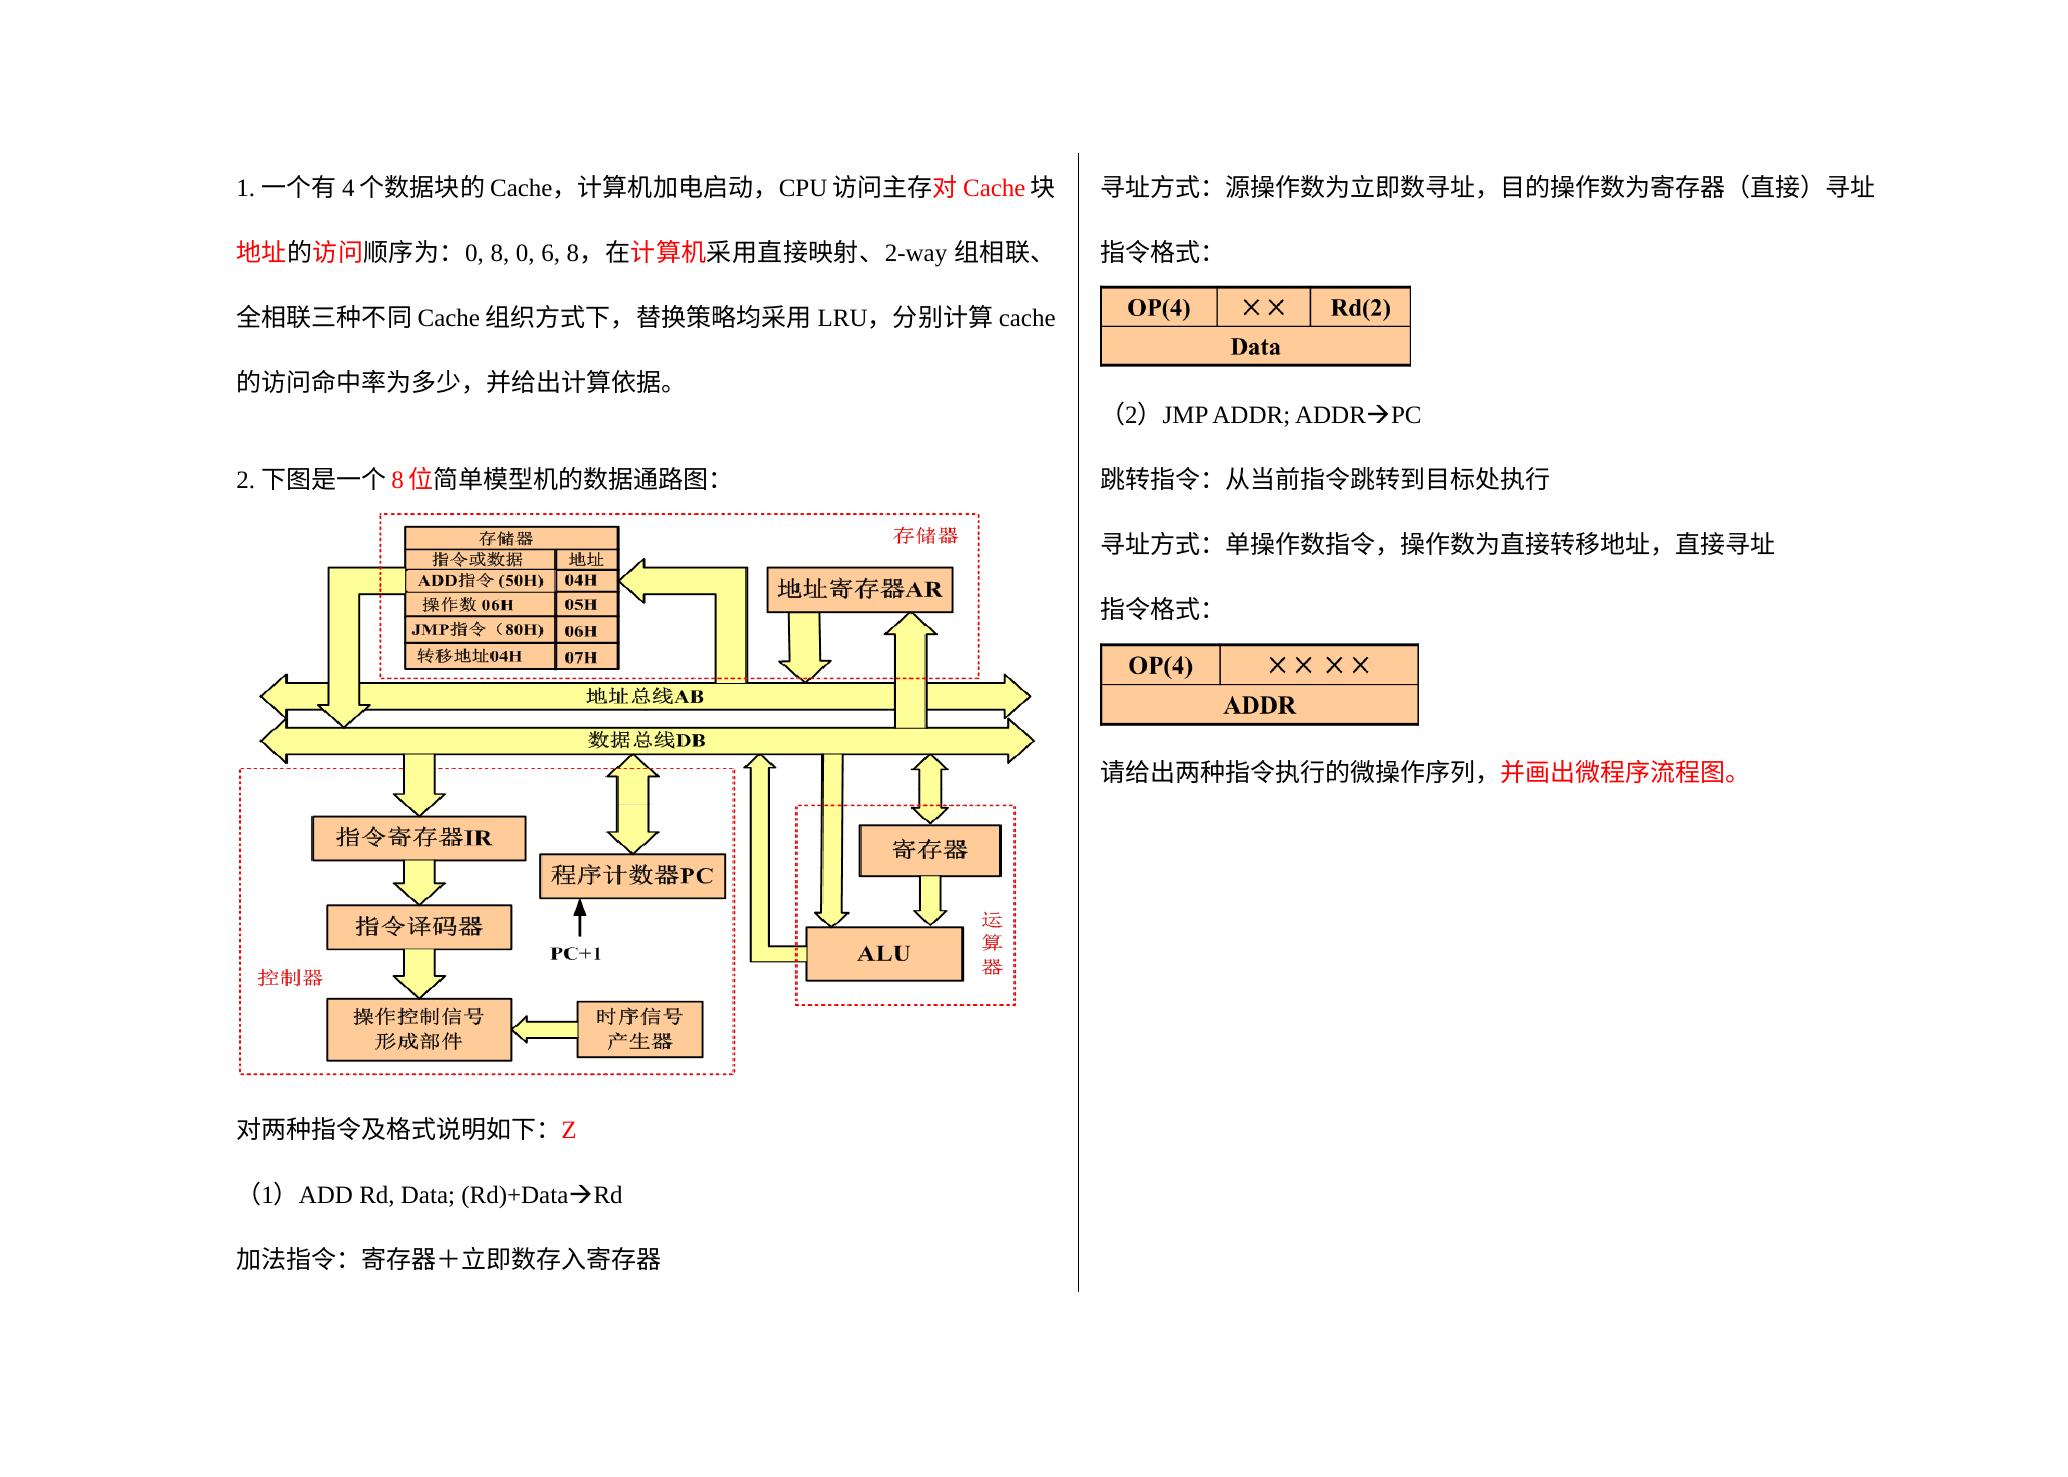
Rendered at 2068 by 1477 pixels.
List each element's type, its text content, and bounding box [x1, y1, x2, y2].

text 加法指令：寄存器＋立即数存入寄存器 [236, 1226, 1056, 1291]
text 对两种指令及格式说明如下：Z [236, 1096, 1056, 1161]
picture [1100, 640, 1419, 735]
picture [1100, 283, 1411, 376]
text 1. 一个有4个数据块的Cache，计算机加电启动，CPU访问主存对Cache块地址的访问顺序为：0, 8, 0, 6, 8，在计算机采用直接映射、2-way 组相联、全相联三种不同Cache组织方式下，替换策略均采用LRU，分别计算cache的访问命中率为多少，并给出计算依据。 [236, 153, 1056, 413]
picture [236, 510, 1040, 1078]
text （2）JMP ADDR; ADDRPC [1100, 381, 1919, 446]
text 跳转指令：从当前指令跳转到目标处执行 [1100, 446, 1919, 511]
text 寻址方式：单操作数指令，操作数为直接转移地址，直接寻址 [1100, 511, 1919, 576]
text 指令格式： [1100, 576, 1919, 641]
text 2. 下图是一个8位简单模型机的数据通路图： [236, 446, 1056, 511]
text 寻址方式：源操作数为立即数寻址，目的操作数为寄存器（直接）寻址 [1100, 153, 1919, 218]
text 请给出两种指令执行的微操作序列，并画出微程序流程图。 [1100, 738, 1919, 803]
text （1）ADD Rd, Data; (Rd)+DataRd [236, 1161, 1056, 1226]
text 指令格式： [1100, 218, 1919, 283]
